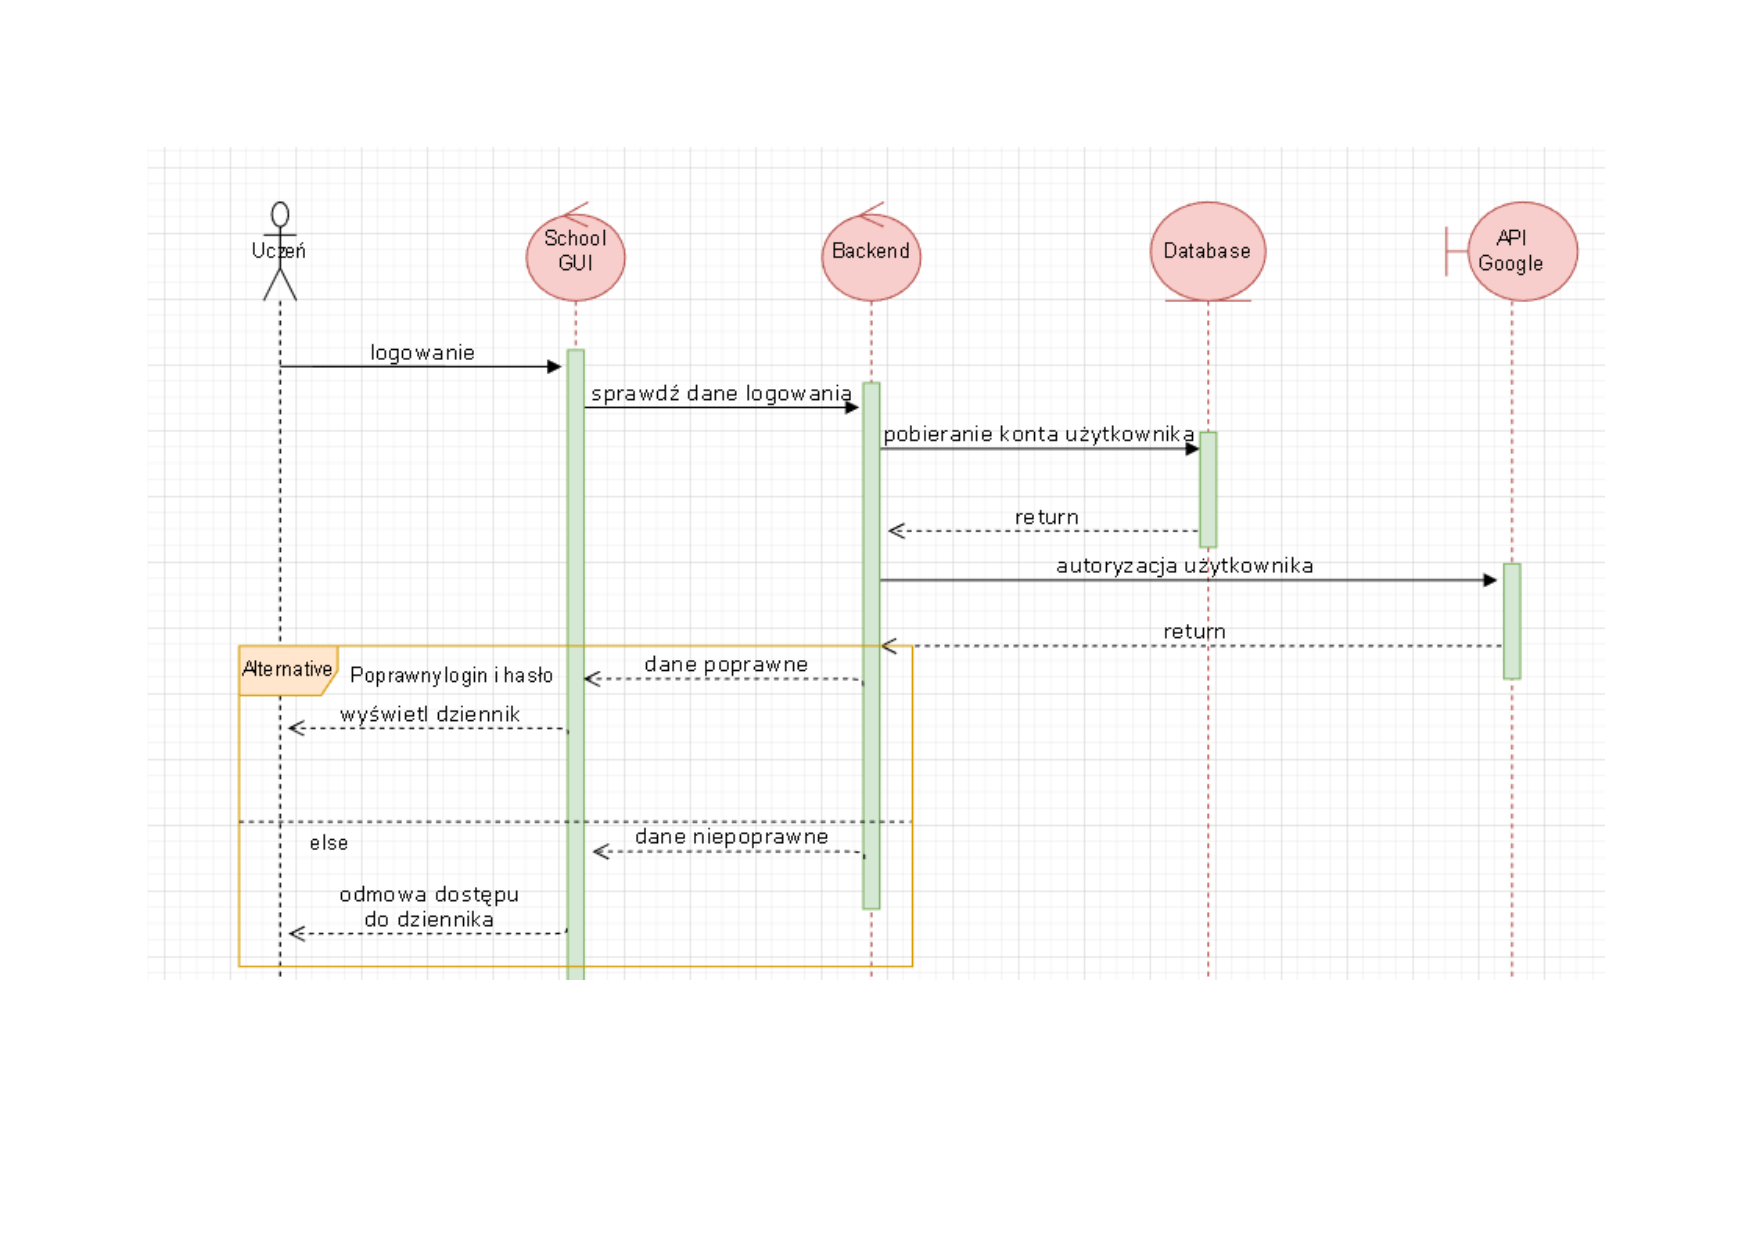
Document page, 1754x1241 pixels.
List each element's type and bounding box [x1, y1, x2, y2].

picture [147, 147, 1605, 980]
